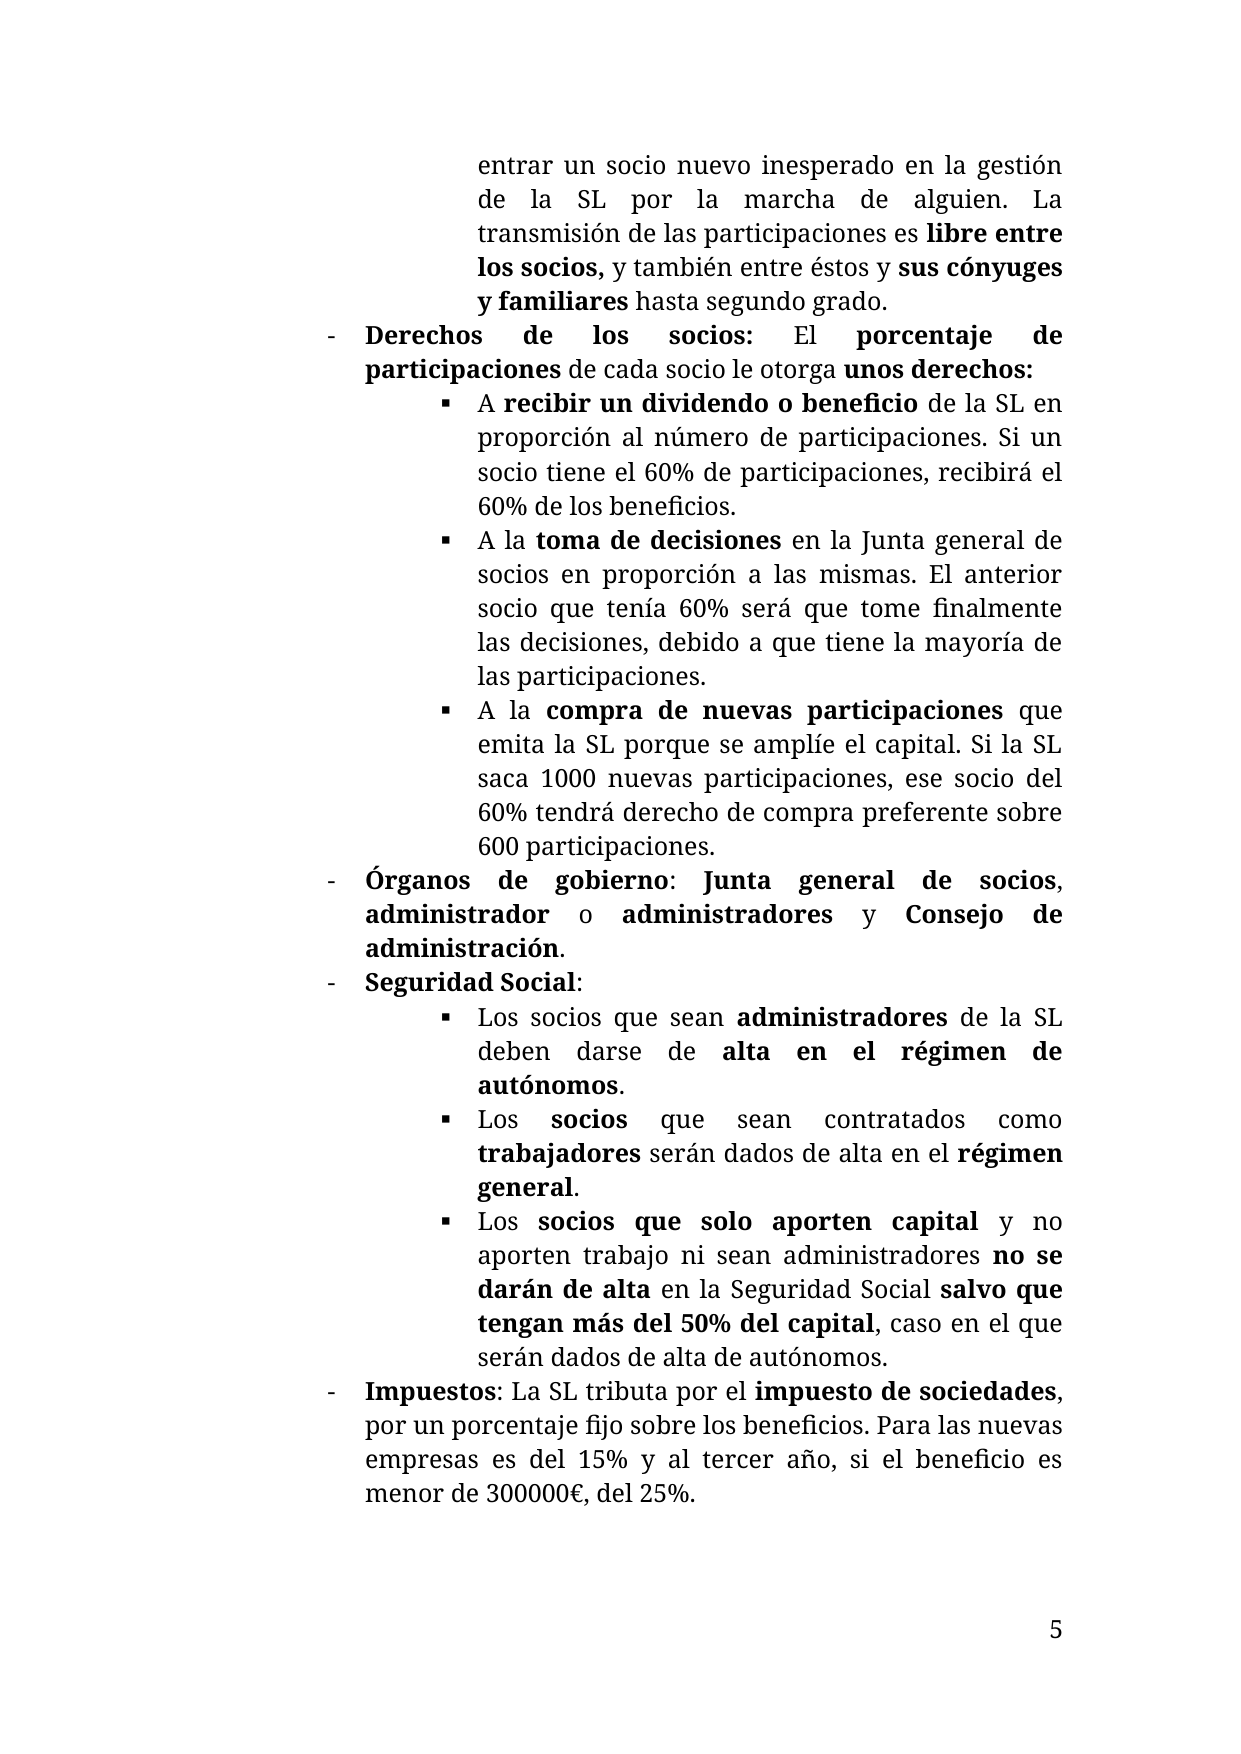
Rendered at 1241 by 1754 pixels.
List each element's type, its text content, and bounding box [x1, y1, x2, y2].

list Los socios que sean administradores de la SL deben darse de alta en el régimen de autónomos. [440, 999, 1063, 1101]
list Órganos de gobierno: Junta general de socios, administrador o administradores y Consejo de administración. [327, 863, 1063, 965]
list A la toma de decisiones en la Junta general de socios en proporción a las mismas. El anterior socio que tenía 60% será que tome finalmente las decisiones, debido a que tiene la mayoría de las participaciones. [440, 522, 1063, 693]
list Impuestos: La SL tributa por el impuesto de sociedades, por un porcentaje fijo sobre los beneficios. Para las nuevas empresas es del 15% y al tercer año, si el beneficio es menor de 300000€, del 25%. [327, 1374, 1063, 1510]
list Seguridad Social: [327, 965, 1063, 999]
list Los socios que solo aporten capital y no aporten trabajo ni sean administradores no se darán de alta en la Seguridad Social salvo que tengan más del 50% del capital, caso en el que serán dados de alta de autónomos. [440, 1203, 1063, 1374]
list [440, 148, 1063, 318]
list Los socios que sean contratados como trabajadores serán dados de alta en el régimen general. [440, 1101, 1063, 1203]
list A recibir un dividendo o beneficio de la SL en proporción al número de participaciones. Si un socio tiene el 60% de participaciones, recibirá el 60% de los beneficios. [440, 386, 1063, 522]
list A la compra de nuevas participaciones que emita la SL porque se amplíe el capital. Si la SL saca 1000 nuevas participaciones, ese socio del 60% tendrá derecho de compra preferente sobre 600 participaciones. [440, 693, 1063, 863]
list Derechos de los socios: El porcentaje de participaciones de cada socio le otorga unos derechos: [327, 318, 1063, 386]
